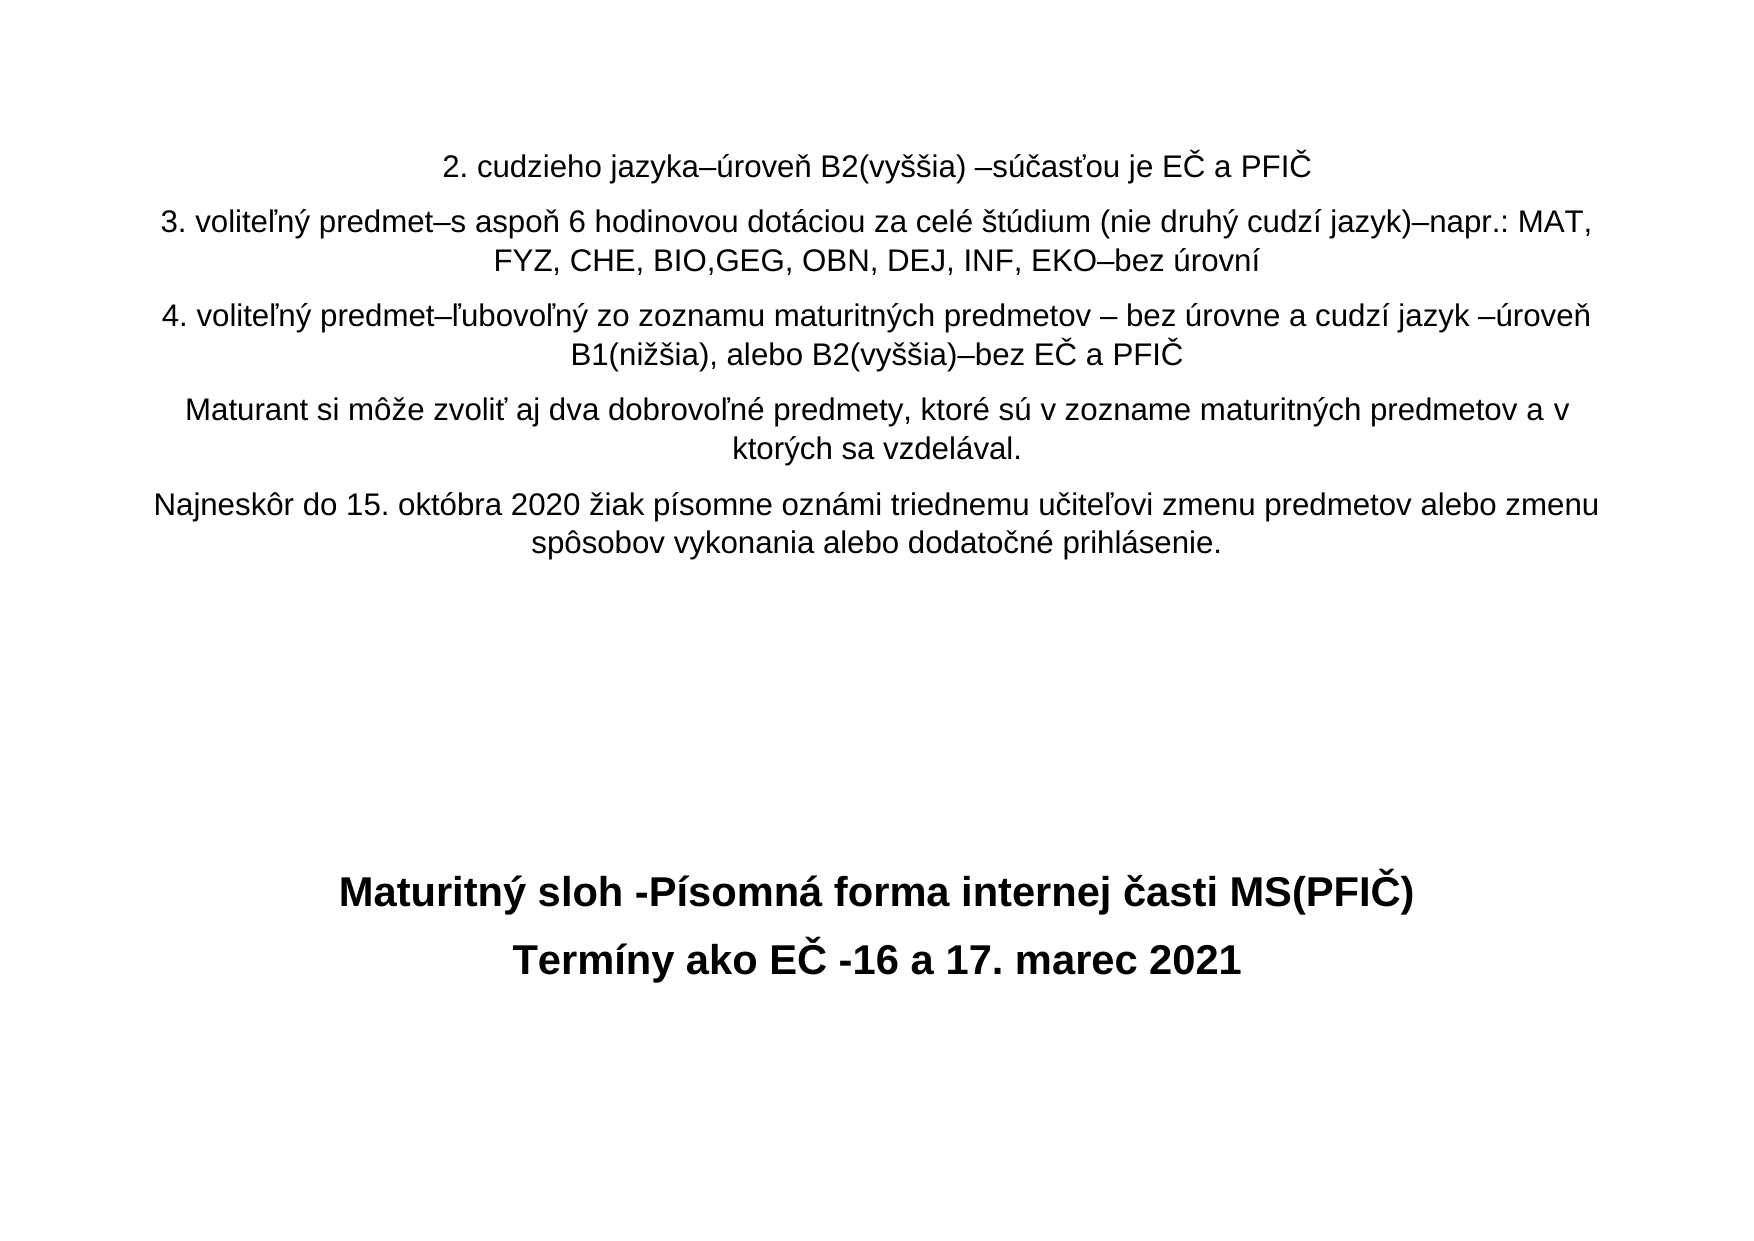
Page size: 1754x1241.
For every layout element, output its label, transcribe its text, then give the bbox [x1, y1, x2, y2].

text 2. cudzieho jazyka–úroveň B2(vyššia) –súčasťou je EČ a PFIČ [148, 148, 1606, 183]
text Maturant si môže zvoliť aj dva dobrovoľné predmety, ktoré sú v zozname maturitných predmetov a v ktorých sa vzdelával. [148, 391, 1606, 466]
text Termíny ako EČ -16 a 17. marec 2021 [148, 936, 1606, 984]
text 4. voliteľný predmet–ľubovoľný zo zoznamu maturitných predmetov – bez úrovne a cudzí jazyk –úroveň B1(nižšia), alebo B2(vyššia)–bez EČ a PFIČ [148, 297, 1606, 372]
text Najneskôr do 15. októbra 2020 žiak písomne oznámi triednemu učiteľovi zmenu predmetov alebo zmenu spôsobov vykonania alebo dodatočné prihlásenie. [148, 486, 1606, 560]
text 3. voliteľný predmet–s aspoň 6 hodinovou dotáciou za celé štúdium (nie druhý cudzí jazyk)–napr.: MAT, FYZ, CHE, BIO,GEG, OBN, DEJ, INF, EKO–bez úrovní [148, 203, 1606, 278]
text Maturitný sloh -Písomná forma internej časti MS(PFIČ) [148, 867, 1606, 915]
